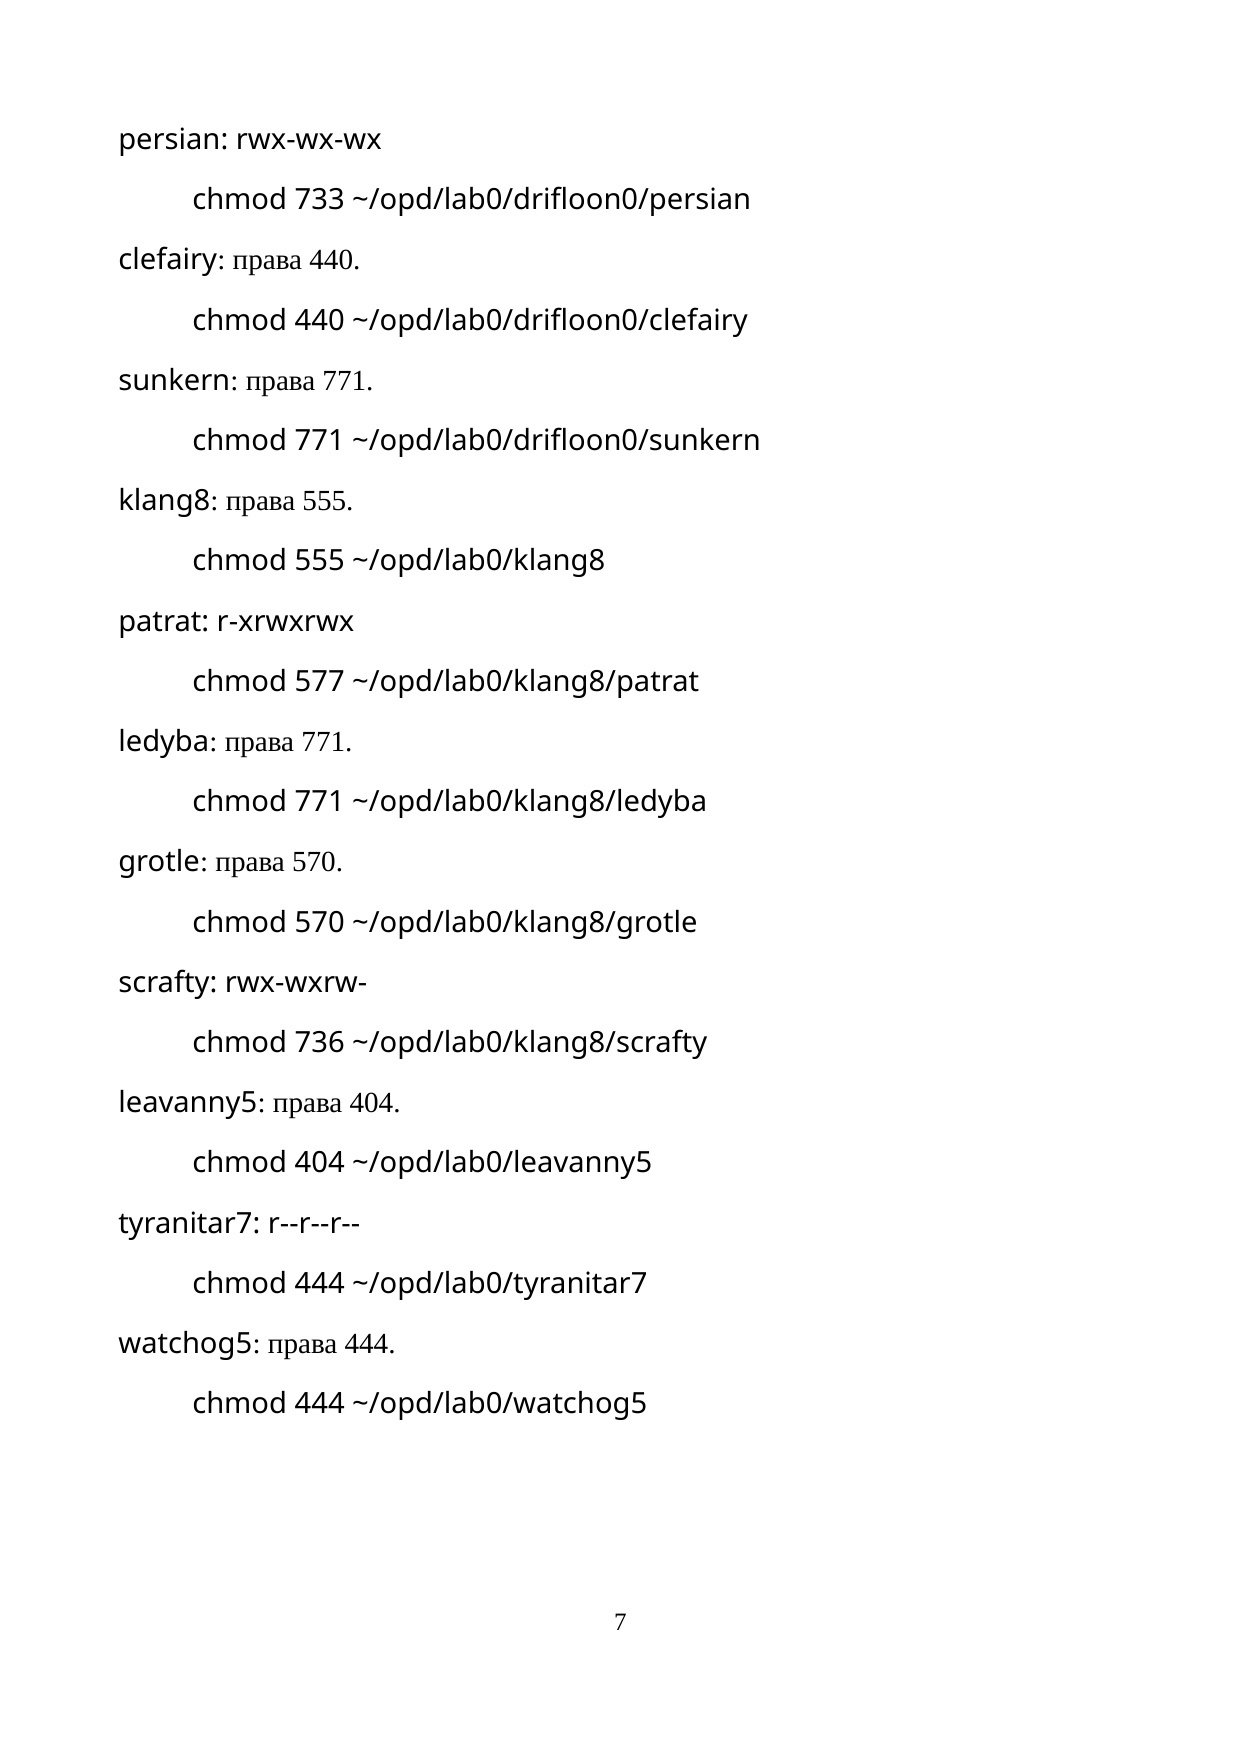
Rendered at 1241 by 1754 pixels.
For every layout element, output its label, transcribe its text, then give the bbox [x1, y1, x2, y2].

text chmod 570 ~/opd/lab0/klang8/grotle [118, 901, 1122, 941]
text leavanny5: права 404. [118, 1081, 1122, 1121]
text grotle: права 570. [118, 841, 1122, 880]
text watchog5: права 444. [118, 1322, 1122, 1362]
text patrat: r-xrwxrwx [118, 600, 1122, 639]
text chmod 771 ~/opd/lab0/drifloon0/sunkern [118, 419, 1122, 459]
text ledyba: права 771. [118, 720, 1122, 760]
text chmod 577 ~/opd/lab0/klang8/patrat [118, 660, 1122, 700]
text chmod 444 ~/opd/lab0/tyranitar7 [118, 1262, 1122, 1302]
text klang8: права 555. [118, 479, 1122, 519]
text scrafty: rwx-wxrw- [118, 961, 1122, 1001]
text chmod 733 ~/opd/lab0/drifloon0/persian [118, 178, 1122, 218]
text chmod 444 ~/opd/lab0/watchog5 [118, 1382, 1122, 1422]
text clefairy: права 440. [118, 238, 1122, 278]
text chmod 736 ~/opd/lab0/klang8/scrafty [118, 1021, 1122, 1061]
text chmod 771 ~/opd/lab0/klang8/ledyba [118, 780, 1122, 820]
text chmod 555 ~/opd/lab0/klang8 [118, 539, 1122, 579]
text persian: rwx-wx-wx [118, 118, 1122, 158]
text tyranitar7: r--r--r-- [118, 1202, 1122, 1242]
text sunkern: права 771. [118, 359, 1122, 399]
text chmod 404 ~/opd/lab0/leavanny5 [118, 1142, 1122, 1181]
text chmod 440 ~/opd/lab0/drifloon0/clefairy [118, 299, 1122, 338]
